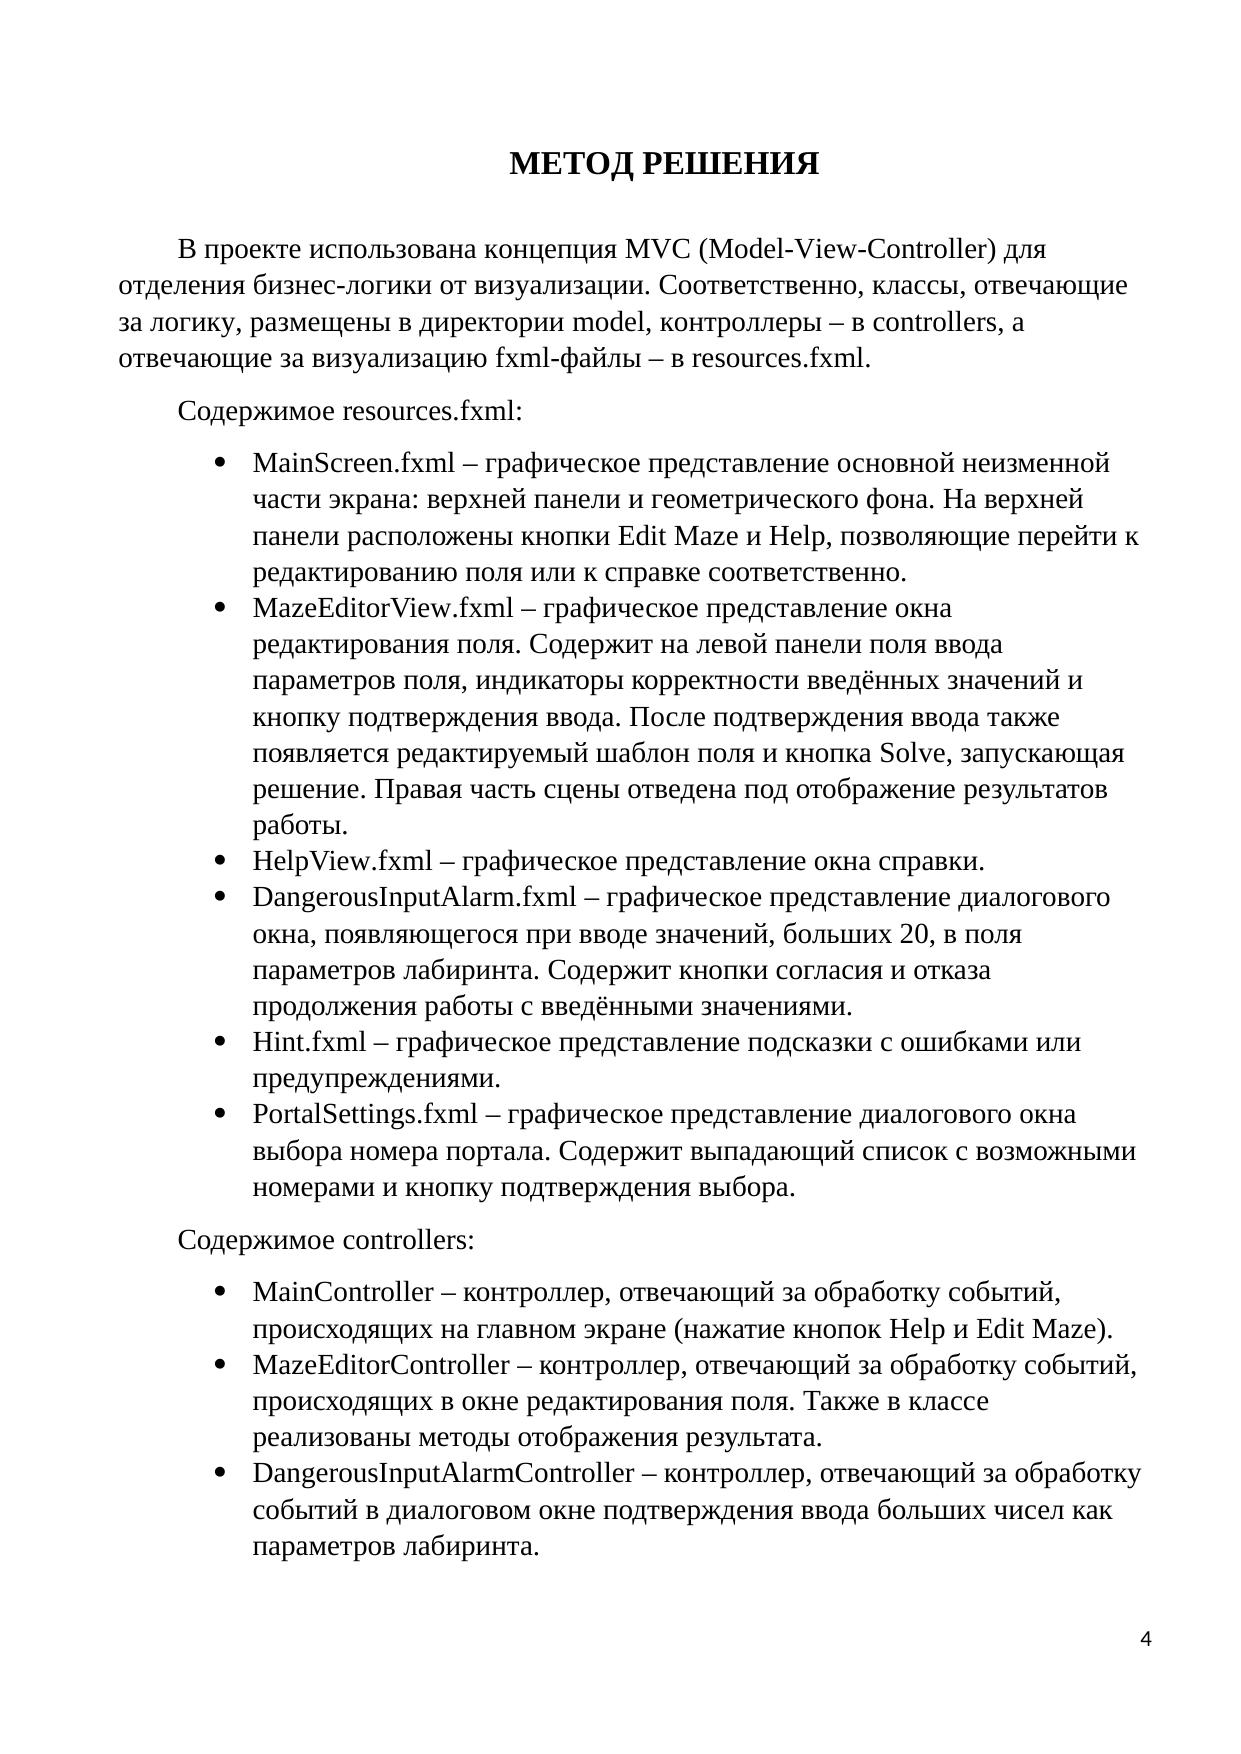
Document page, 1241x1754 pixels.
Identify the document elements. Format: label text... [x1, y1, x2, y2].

list DangerousInputAlarmController – контроллер, отвечающий за обработку событий в диалоговом окне подтверждения ввода больших чисел как параметров лабиринта. [215, 1456, 1152, 1561]
list HelpView.fxml – графическое представление окна справки. [215, 843, 1152, 877]
list PortalSettings.fxml – графическое представление диалогового окна выбора номера портала. Содержит выпадающий список с возможными номерами и кнопку подтверждения выбора. [215, 1097, 1152, 1202]
list MazeEditorController – контроллер, отвечающий за обработку событий, происходящих в окне редактирования поля. Также в классе реализованы методы отображения результата. [215, 1347, 1152, 1453]
subtitle МЕТОД РЕШЕНИЯ [177, 143, 1152, 181]
text В проекте использована концепция MVC (Model-View-Controller) для отделения бизнес-логики от визуализации. Соответственно, классы, отвечающие за логику, размещены в директории model, контроллеры – в controllers, а отвечающие за визуализацию fxml-файлы – в resources.fxml. [118, 231, 1152, 373]
text Cодержимое controllers: [177, 1222, 1152, 1255]
list MainScreen.fxml – графическое представление основной неизменной части экрана: верхней панели и геометрического фона. На верхней панели расположены кнопки Edit Maze и Help, позволяющие перейти к редактированию поля или к справке соответственно. [215, 445, 1152, 587]
text Содержимое resources.fxml: [118, 393, 1152, 426]
list MainController – контроллер, отвечающий за обработку событий, происходящих на главном экране (нажатие кнопок Help и Edit Maze). [215, 1274, 1152, 1344]
list MazeEditorView.fxml – графическое представление окна редактирования поля. Содержит на левой панели поля ввода параметров поля, индикаторы корректности введённых значений и кнопку подтверждения ввода. После подтверждения ввода также появляется редактируемый шаблон поля и кнопка Solve, запускающая решение. Правая часть сцены отведена под отображение результатов работы. [215, 590, 1152, 841]
list DangerousInputAlarm.fxml – графическое представление диалогового окна, появляющегося при вводе значений, больших 20, в поля параметров лабиринта. Содержит кнопки согласия и отказа продолжения работы с введёнными значениями. [215, 879, 1152, 1022]
list Hint.fxml – графическое представление подсказки с ошибками или предупреждениями. [215, 1024, 1152, 1094]
